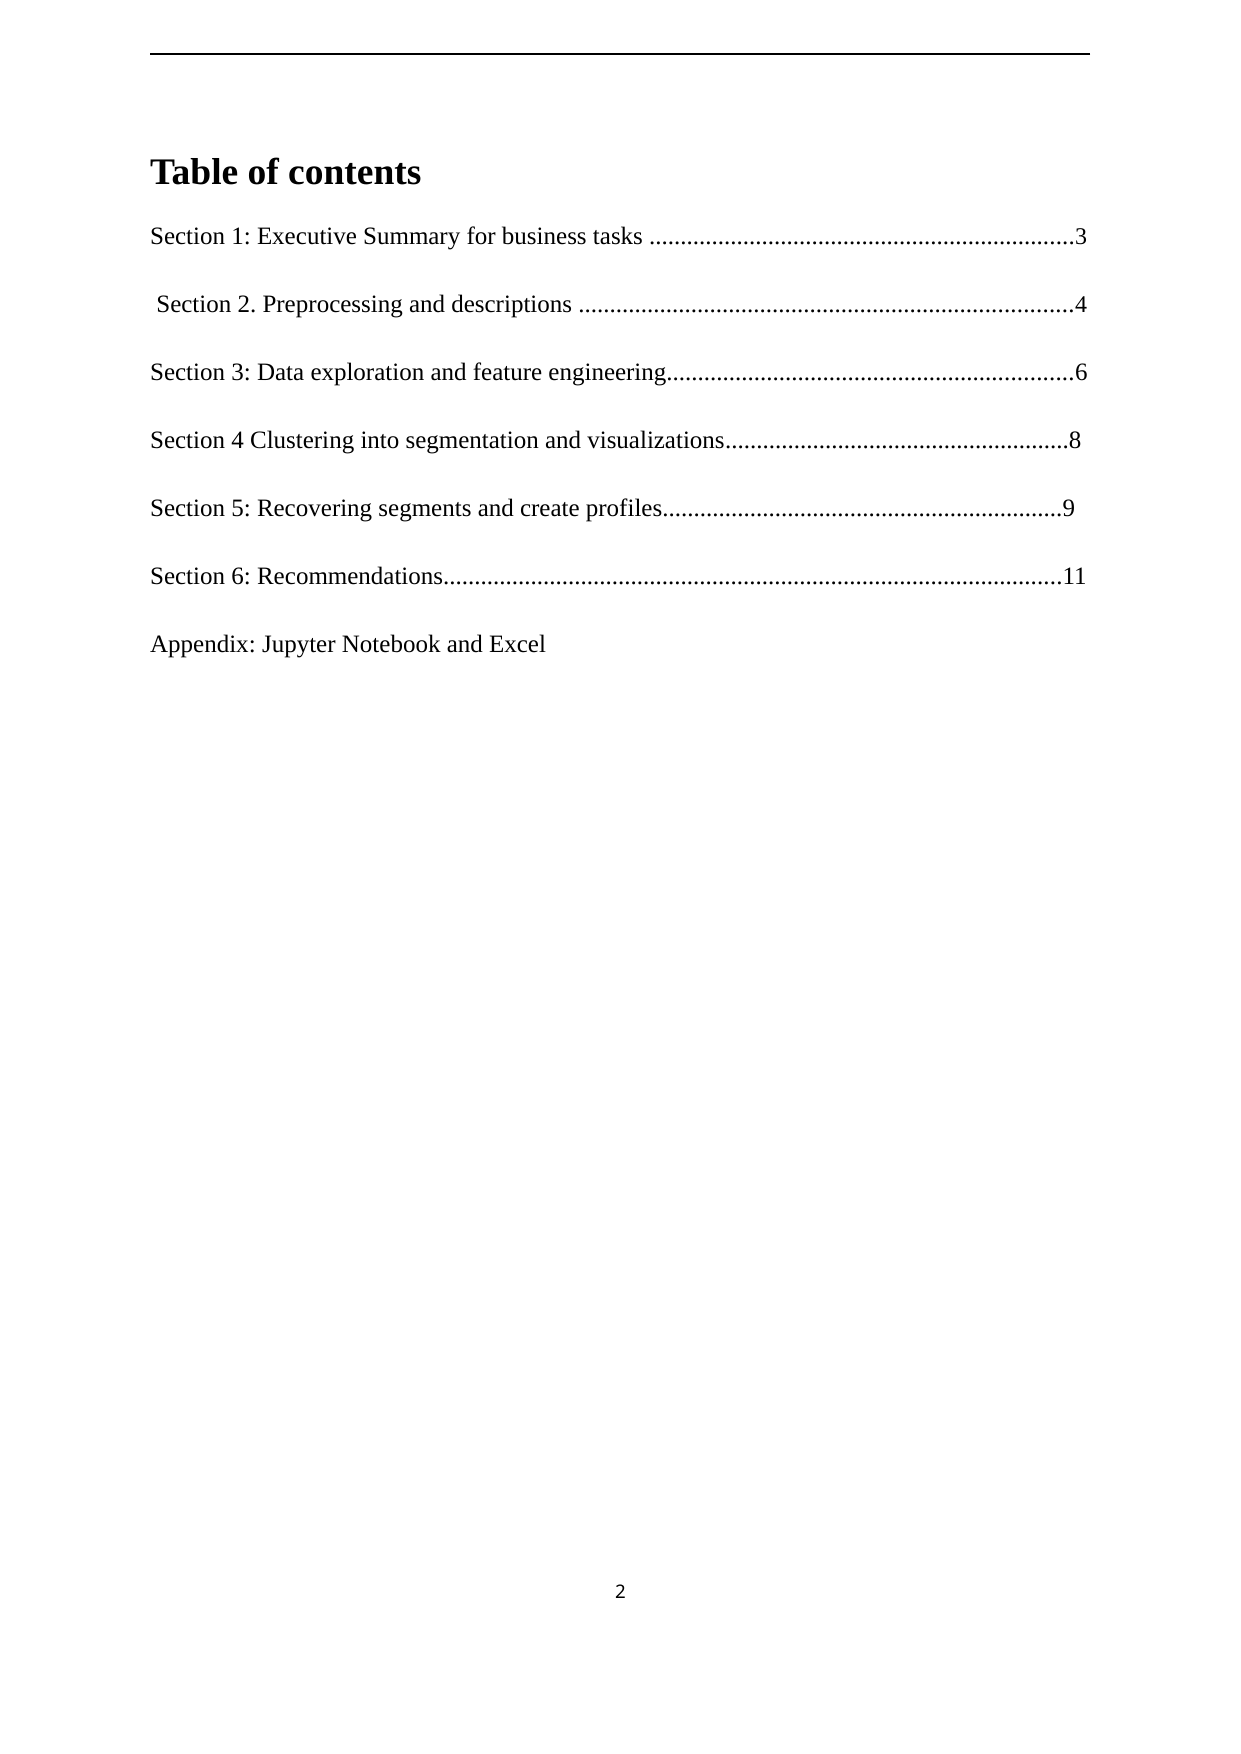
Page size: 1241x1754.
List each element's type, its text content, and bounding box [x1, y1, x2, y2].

text Appendix: Jupyter Notebook and Excel [150, 629, 1090, 657]
text Section 1: Executive Summary for business tasks 3 [150, 221, 1090, 250]
text Section 2. Preprocessing and descriptions 4 [150, 289, 1090, 318]
text Section 5: Recovering segments and create profiles 9 [150, 493, 1090, 522]
text Section 4 Clustering into segmentation and visualizations .8 [150, 425, 1090, 454]
text Section 3: Data exploration and feature engineering 6 [150, 357, 1090, 386]
text Section 6: Recommendations 11 [150, 561, 1090, 590]
text Table of contents [150, 150, 1090, 193]
